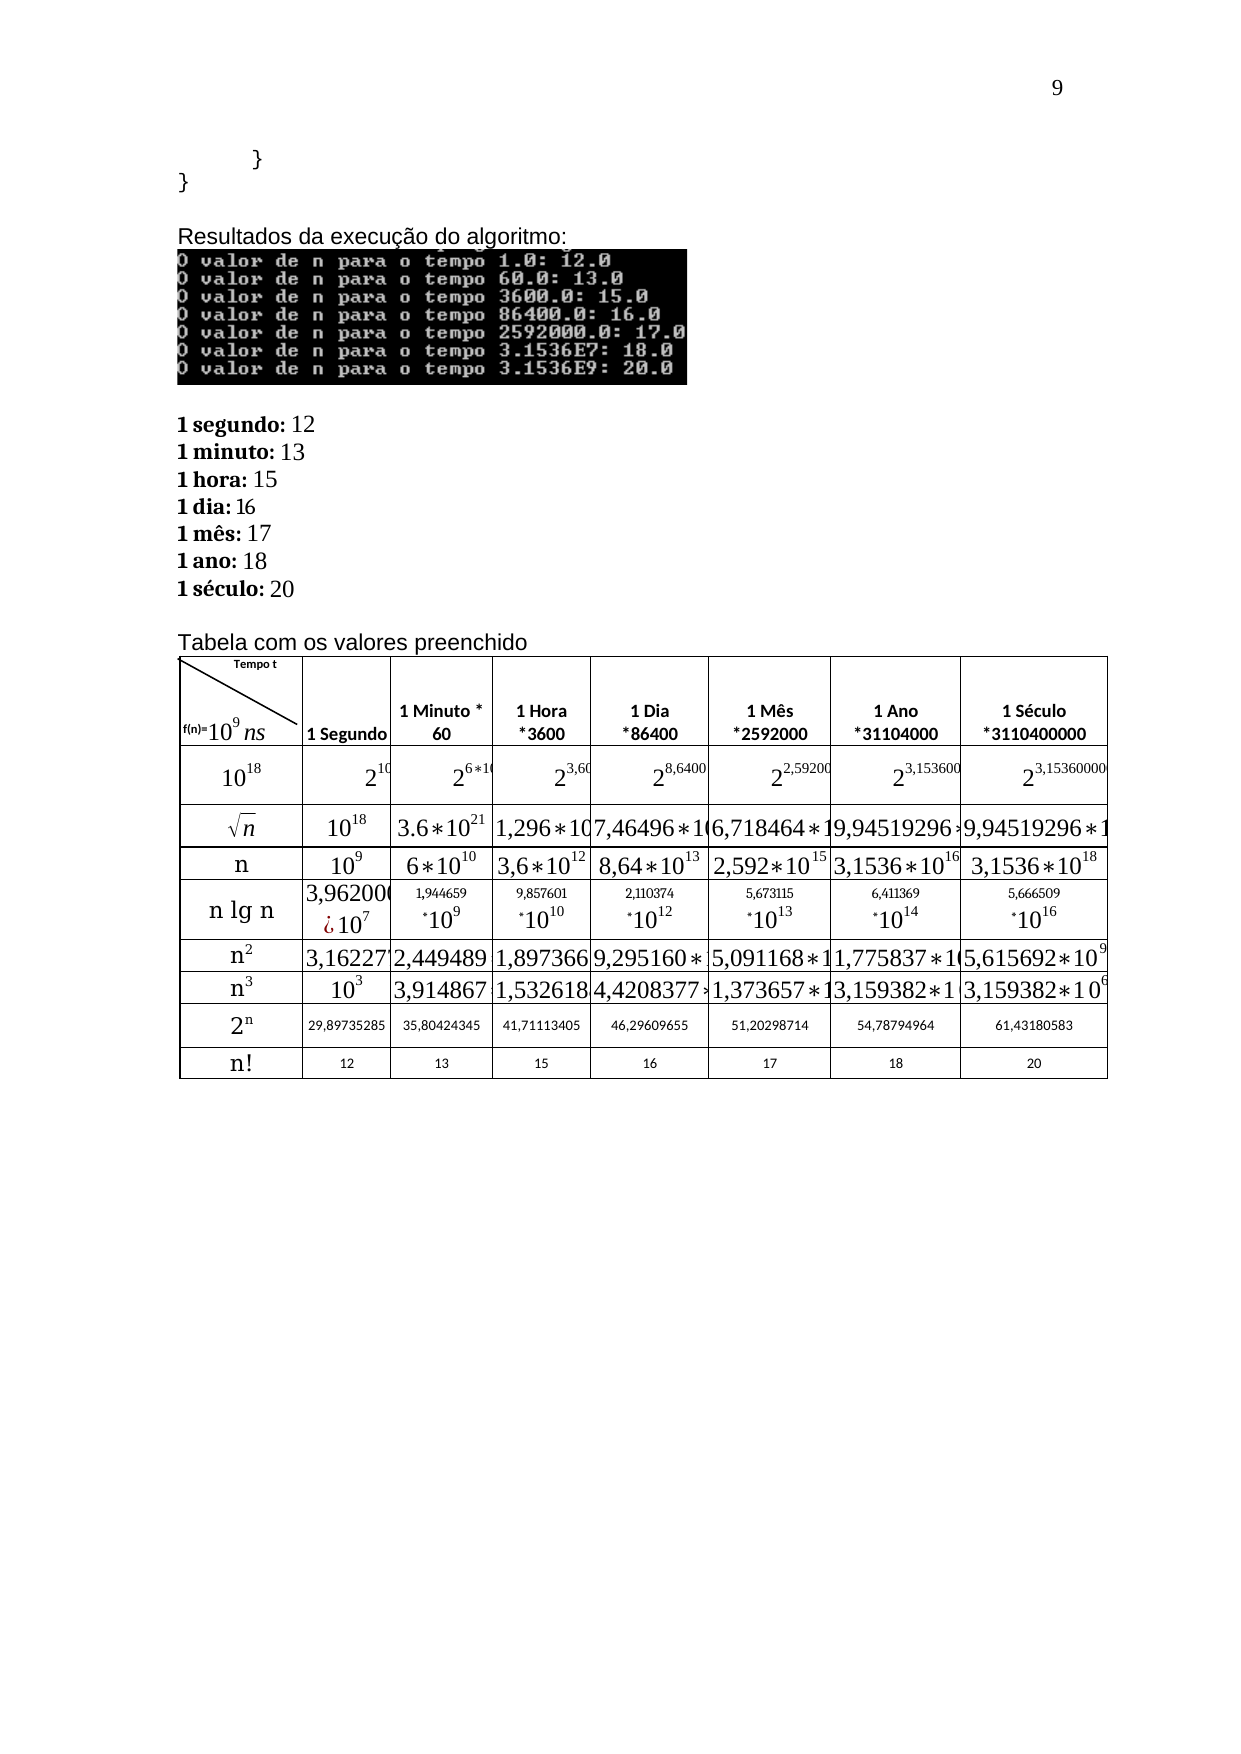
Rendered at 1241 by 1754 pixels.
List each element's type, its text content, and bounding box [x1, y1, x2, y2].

table_cell 61,43180583 [961, 1004, 1107, 1047]
table_cell [831, 940, 960, 971]
table_cell [493, 805, 590, 846]
text 1 minuto: [177, 438, 1063, 466]
table_cell [391, 805, 492, 846]
table_header 1 Hora *3600 [493, 657, 590, 745]
table_cell [961, 746, 1107, 804]
table_cell 18 [831, 1048, 960, 1078]
table_cell 41,71113405 [493, 1004, 590, 1047]
table_cell [181, 805, 302, 846]
text 1 mês: [177, 520, 1063, 548]
table_cell [493, 746, 590, 804]
table_cell [493, 848, 590, 879]
table_cell [303, 972, 390, 1003]
table_cell [591, 746, 708, 804]
text 1 segundo: [177, 411, 1063, 438]
table_cell n3 [181, 972, 302, 1003]
table_cell 13 [391, 1048, 492, 1078]
table_cell 6,411369 * [831, 880, 960, 938]
table_cell [961, 972, 1107, 1003]
table_cell [831, 848, 960, 879]
table_cell [961, 848, 1107, 879]
table_cell 1,944659 * [391, 880, 492, 938]
table_cell [591, 940, 708, 971]
table_cell 54,78794964 [831, 1004, 960, 1047]
table_cell [493, 972, 590, 1003]
table_cell [591, 805, 708, 846]
text 1 século: [177, 575, 1063, 603]
table_cell [391, 940, 492, 971]
text 1 ano: [177, 548, 1063, 575]
picture [177, 249, 688, 385]
table_cell [709, 746, 830, 804]
table_cell [831, 805, 960, 846]
table_cell [591, 848, 708, 879]
table_cell 5,673115 * [709, 880, 830, 938]
table_cell [303, 940, 390, 971]
table_cell [709, 805, 830, 846]
table_cell 15 [493, 1048, 590, 1078]
text } [177, 148, 1063, 171]
table_cell n [181, 848, 302, 879]
table_cell [391, 972, 492, 1003]
table_cell [709, 972, 830, 1003]
table_cell n lg n [181, 880, 302, 938]
text 1 hora: [177, 466, 1063, 494]
table_cell 2,110374 * [591, 880, 708, 938]
table_cell [831, 746, 960, 804]
table_cell n2 [181, 940, 302, 971]
table_cell [391, 746, 492, 804]
table_cell [303, 880, 390, 938]
table_cell 16 [591, 1048, 708, 1078]
table_cell 29,89735285 [303, 1004, 390, 1047]
table_cell n! [181, 1048, 302, 1078]
text 1 dia: 16 [177, 494, 1063, 520]
table_header 1 Ano *31104000 [831, 657, 960, 745]
table_cell [181, 746, 302, 804]
text Tabela com os valores preenchido [177, 629, 1063, 656]
table_cell 20 [961, 1048, 1107, 1078]
table_header Tempo t f(n)= [181, 657, 302, 745]
table_cell [709, 940, 830, 971]
table_cell [391, 848, 492, 879]
table_header 1 Segundo [303, 657, 390, 745]
table_cell 17 [709, 1048, 830, 1078]
table_cell [493, 940, 590, 971]
table_cell 12 [303, 1048, 390, 1078]
table_header 1 Minuto * 60 [391, 657, 492, 745]
table_cell 9,857601 * [493, 880, 590, 938]
table_cell [303, 746, 390, 804]
table_cell [831, 972, 960, 1003]
table_header 1 Século *3110400000 [961, 657, 1107, 745]
table_cell [303, 848, 390, 879]
table_cell [961, 940, 1107, 971]
table_header 1 Dia *86400 [591, 657, 708, 745]
table_cell 46,29609655 [591, 1004, 708, 1047]
table_cell [303, 805, 390, 846]
text } [177, 171, 1063, 195]
table_header 1 Mês *2592000 [709, 657, 830, 745]
table_cell 5,666509 * [961, 880, 1107, 938]
table_cell [961, 805, 1107, 846]
table_cell 2n [181, 1004, 302, 1047]
text Resultados da execução do algoritmo: [177, 223, 1063, 249]
table_cell 51,20298714 [709, 1004, 830, 1047]
table_cell [591, 972, 708, 1003]
table_cell 35,80424345 [391, 1004, 492, 1047]
table_cell [709, 848, 830, 879]
